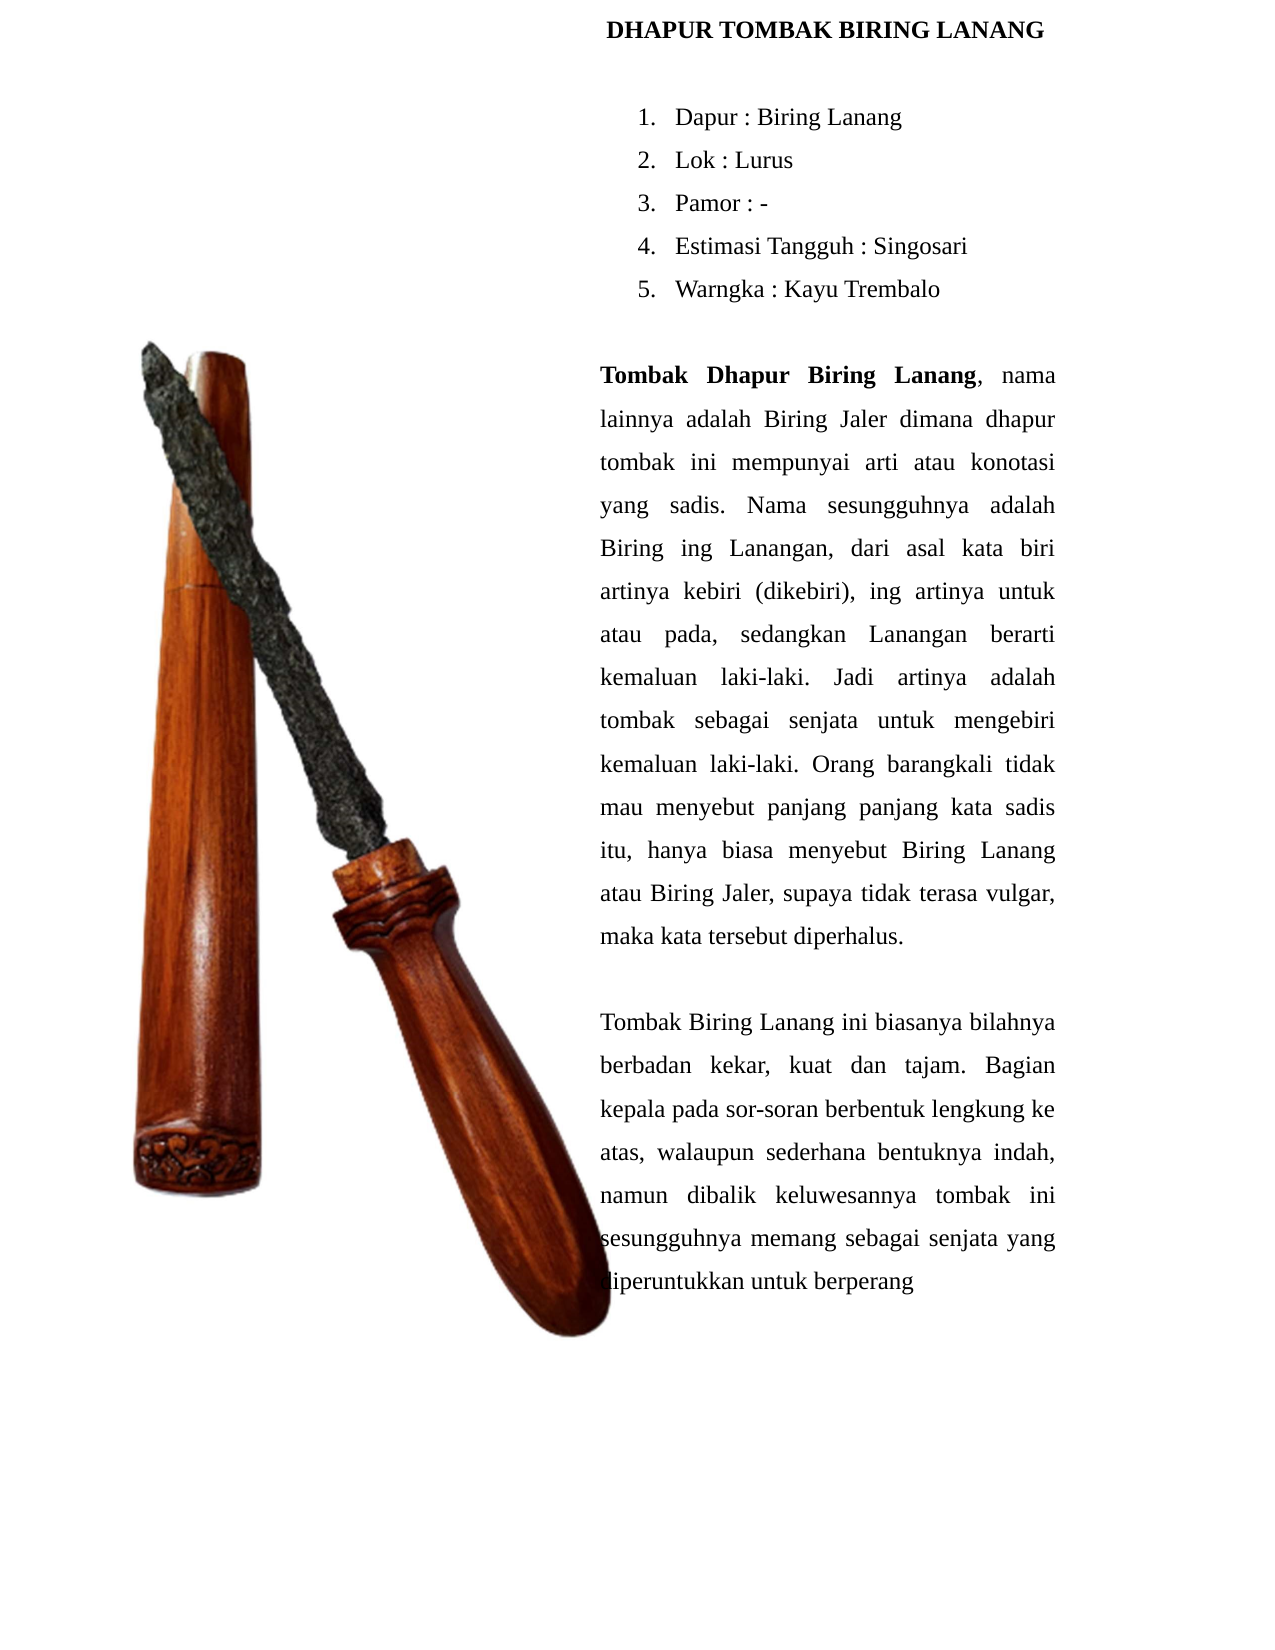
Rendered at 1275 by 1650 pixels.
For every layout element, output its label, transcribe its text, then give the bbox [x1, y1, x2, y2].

list Dapur : Biring Lanang [637, 102, 1056, 131]
list Warngka : Kayu Trembalo [637, 274, 1056, 303]
list Tombak Dhapur Biring Lanang, nama lainnya adalah Biring Jaler dimana dhapur tombak ini mempunyai arti atau konotasi yang sadis. Nama sesungguhnya adalah Biring ing Lanangan, dari asal kata biri artinya kebiri (dikebiri), ing artinya untuk atau pada, sedangkan Lanangan berarti kemaluan laki-laki. Jadi artinya adalah tombak sebagai senjata untuk mengebiri kemaluan laki-laki. Orang barangkali tidak mau menyebut panjang panjang kata sadis itu, hanya biasa menyebut Biring Lanang atau Biring Jaler, supaya tidak terasa vulgar, maka kata tersebut diperhalus. [600, 361, 1056, 950]
list Tombak Biring Lanang ini biasanya bilahnya berbadan kekar, kuat dan tajam. Bagian kepala pada sor-soran berbentuk lengkung ke atas, walaupun sederhana bentuknya indah, namun dibalik keluwesannya tombak ini sesungguhnya memang sebagai senjata yang diperuntukkan untuk berperang [600, 1007, 1056, 1295]
list Estimasi Tangguh : Singosari [637, 231, 1056, 260]
picture [0, 298, 692, 1357]
list Lok : Lurus [637, 145, 1056, 174]
list Pamor : - [637, 188, 1056, 217]
text DHAPUR TOMBAK BIRING LANANG [600, 16, 1050, 44]
